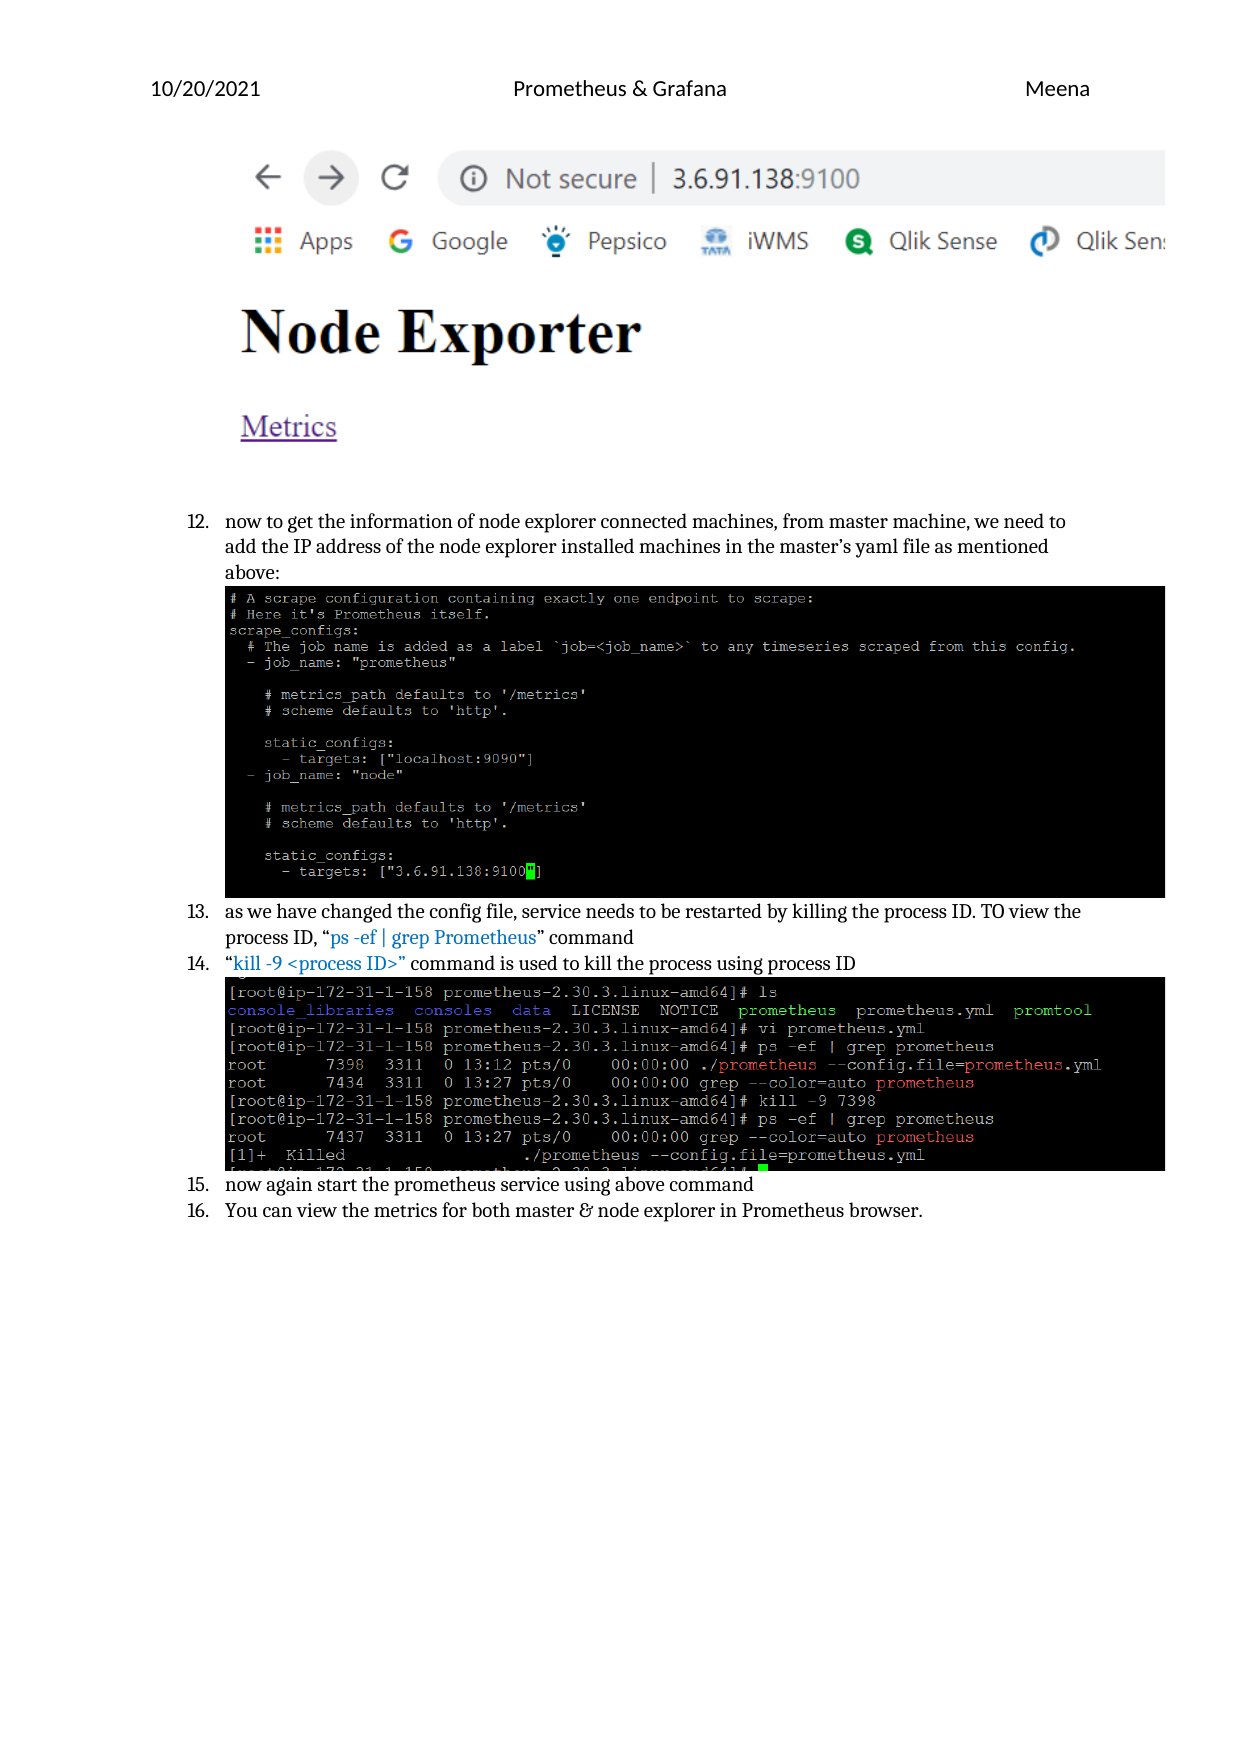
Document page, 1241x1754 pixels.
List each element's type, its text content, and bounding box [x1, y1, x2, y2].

picture [225, 977, 1166, 1171]
list “kill -9 <process ID>” command is used to kill the process using process ID [187, 951, 1090, 975]
list You can view the metrics for both master & node explorer in Prometheus browser. [187, 1199, 1090, 1223]
picture [225, 586, 1166, 898]
list now again start the prometheus service using above command [187, 1173, 1090, 1197]
picture [225, 150, 1166, 508]
list as we have changed the config file, service needs to be restarted by killing the process ID. TO view the process ID, “ps -ef | grep Prometheus” command [187, 900, 1090, 949]
list now to get the information of node explorer connected machines, from master machine, we need to add the IP address of the node explorer installed machines in the master’s yaml file as mentioned above: [187, 509, 1090, 585]
